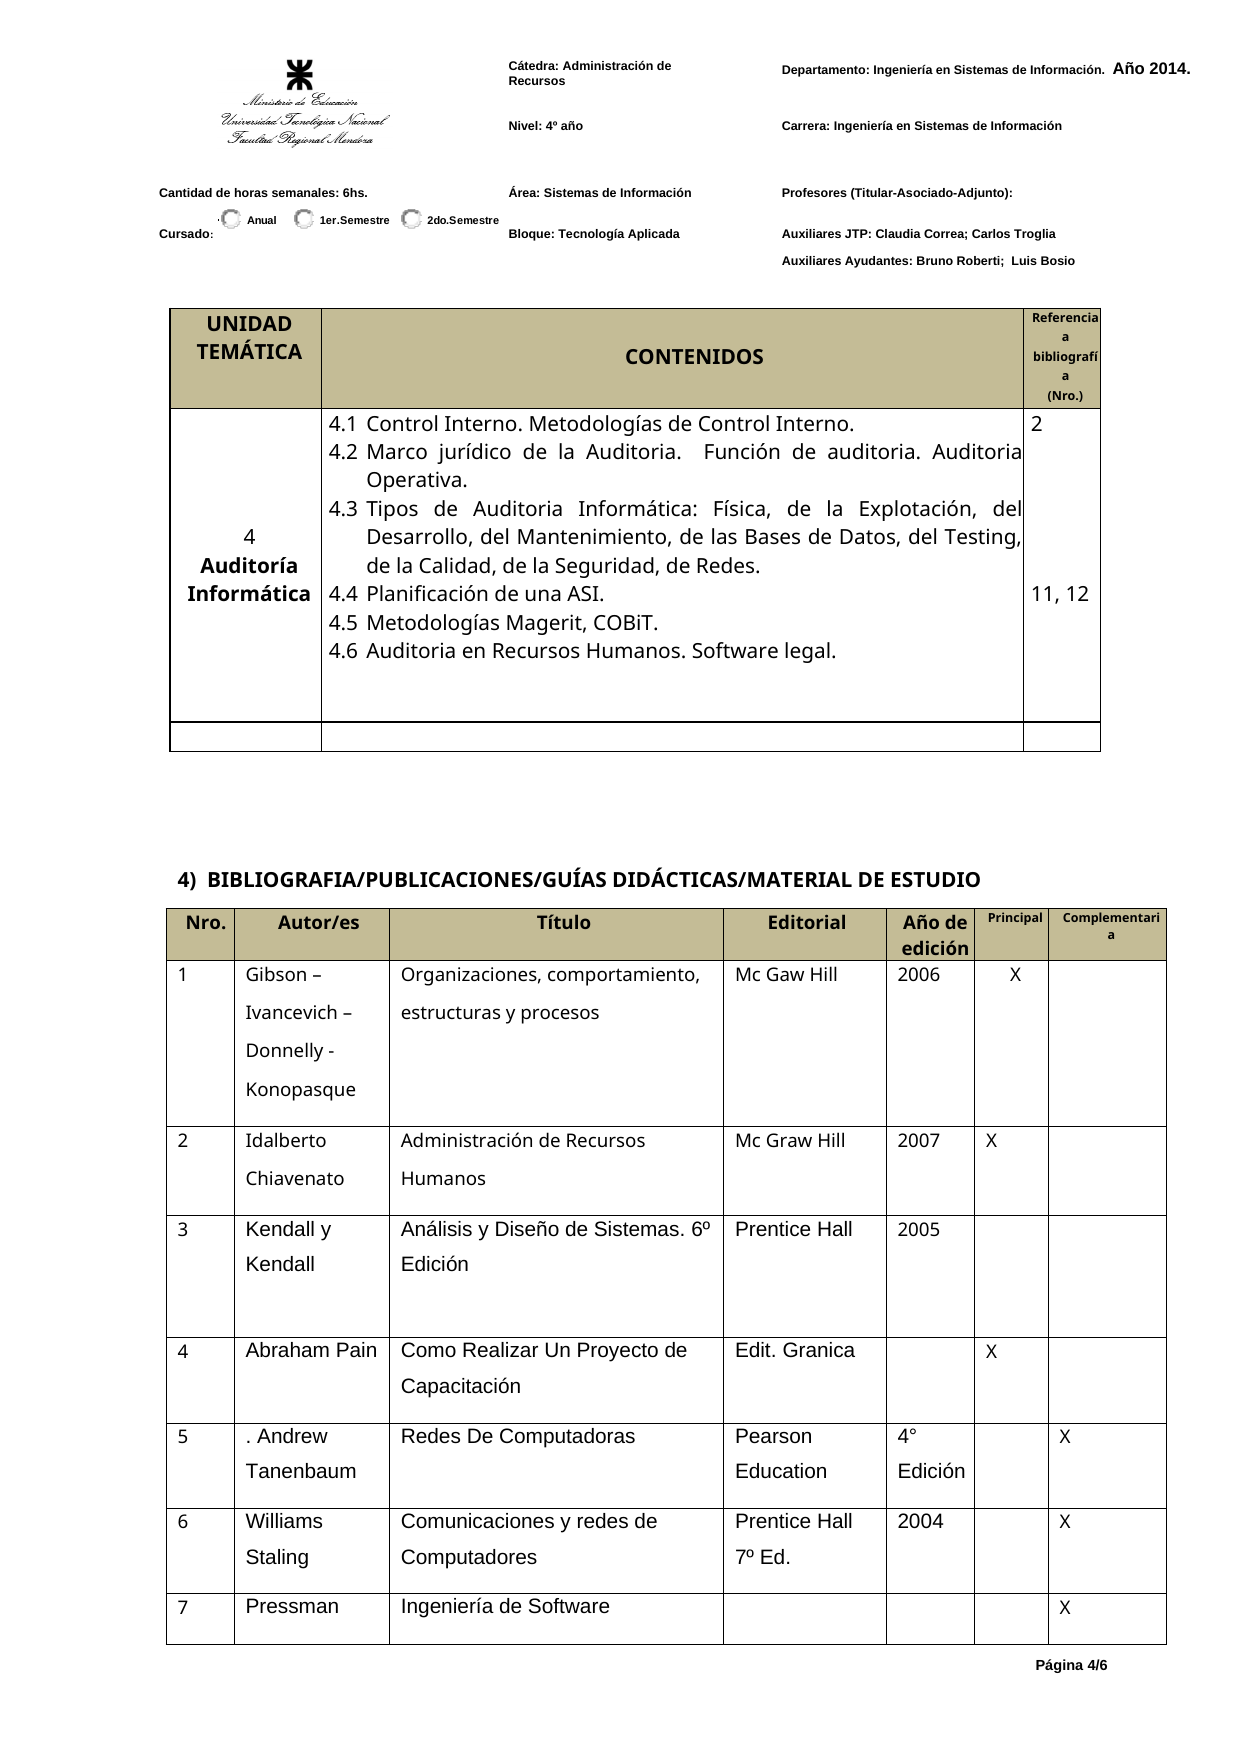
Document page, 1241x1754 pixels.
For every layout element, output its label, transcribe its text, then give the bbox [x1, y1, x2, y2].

table_cell X [1049, 1594, 1166, 1644]
table_cell Redes De Computadoras [390, 1424, 723, 1508]
table_header UNIDAD TEMÁTICA [171, 309, 321, 408]
table_cell [975, 1424, 1048, 1508]
table_header Nro. [167, 909, 234, 960]
table_cell 4° Edición [887, 1424, 974, 1508]
table_cell Organizaciones, comportamiento, estructuras y procesos [390, 961, 723, 1126]
table_cell 1 [167, 961, 234, 1126]
list BIBLIOGRAFIA/PUBLICACIONES/GUÍAS DIDÁCTICAS/MATERIAL DE ESTUDIO [177, 866, 1152, 894]
table_cell Prentice Hall 7º Ed. [724, 1509, 886, 1593]
table_cell 6 [167, 1509, 234, 1593]
table_cell Análisis y Diseño de Sistemas. 6º Edición [390, 1216, 723, 1337]
table_cell 7 [167, 1594, 234, 1644]
table_header Complementaria [1049, 909, 1166, 960]
table_header Título [390, 909, 723, 960]
table_cell 2004 [887, 1509, 974, 1593]
table_cell [887, 1338, 974, 1422]
table_cell Pearson Education [724, 1424, 886, 1508]
table_cell Mc Graw Hill [724, 1127, 886, 1215]
table_cell 2007 [887, 1127, 974, 1215]
table_cell Prentice Hall [724, 1216, 886, 1337]
table_cell 4 [167, 1338, 234, 1422]
table_cell Pressman [235, 1594, 389, 1644]
table_cell 2 [167, 1127, 234, 1215]
table_cell X [975, 1338, 1048, 1422]
table_header Principal [975, 909, 1048, 960]
table_cell Gibson – Ivancevich – Donnelly - Konopasque [235, 961, 389, 1126]
table_cell X [975, 1127, 1048, 1215]
table_cell X [975, 961, 1048, 1126]
table_cell Control Interno. Metodologías de Control Interno. Marco jurídico de de auditoria. Auditoria Operativa. Tipos de Auditoria Informática: Física, de , del Desarrollo, del Mantenimiento, de las Bases de Datos, del Testing, de , de , de Redes. Planificación de una ASI. Metodologías Magerit, COBiT. Auditoria en Recursos Humanos. Software legal. [322, 409, 1023, 721]
table_cell Como Realizar Un Proyecto de Capacitación [390, 1338, 723, 1422]
table_cell Edit. Granica [724, 1338, 886, 1422]
table_cell Administración de Recursos Humanos [390, 1127, 723, 1215]
table_cell 4 Auditoría Informática [171, 409, 321, 721]
table_cell Williams Staling [235, 1509, 389, 1593]
table_cell Mc Gaw Hill [724, 961, 886, 1126]
table_header CONTENIDOS [322, 309, 1023, 408]
table_cell 2005 [887, 1216, 974, 1337]
table_cell [171, 723, 321, 751]
table_cell X [1049, 1509, 1166, 1593]
table_cell 2 11, 12 [1024, 409, 1100, 721]
table_cell [1024, 723, 1100, 751]
table_cell [724, 1594, 886, 1644]
table_cell [975, 1594, 1048, 1644]
table_cell Ingeniería de Software [390, 1594, 723, 1644]
table_cell Kendall y Kendall [235, 1216, 389, 1337]
table_cell [975, 1216, 1048, 1337]
table_header Autor/es [235, 909, 389, 960]
table_cell Comunicaciones y redes de Computadores [390, 1509, 723, 1593]
table_header Editorial [724, 909, 886, 960]
table_cell [887, 1594, 974, 1644]
table_cell Abraham Pain [235, 1338, 389, 1422]
table_cell Idalberto Chiavenato [235, 1127, 389, 1215]
table_header Año de edición [887, 909, 974, 960]
table_cell 2006 [887, 961, 974, 1126]
table_cell [1049, 1216, 1166, 1337]
picture [217, 58, 393, 149]
table_cell [1049, 1127, 1166, 1215]
table_cell 3 [167, 1216, 234, 1337]
table_cell 5 [167, 1424, 234, 1508]
table_cell X [1049, 1424, 1166, 1508]
table_cell [1049, 961, 1166, 1126]
table_cell . Andrew Tanenbaum [235, 1424, 389, 1508]
table_cell [975, 1509, 1048, 1593]
table_cell [322, 723, 1023, 751]
table_cell [1049, 1338, 1166, 1422]
table_header Referencia a bibliografía (Nro.) [1024, 309, 1100, 408]
